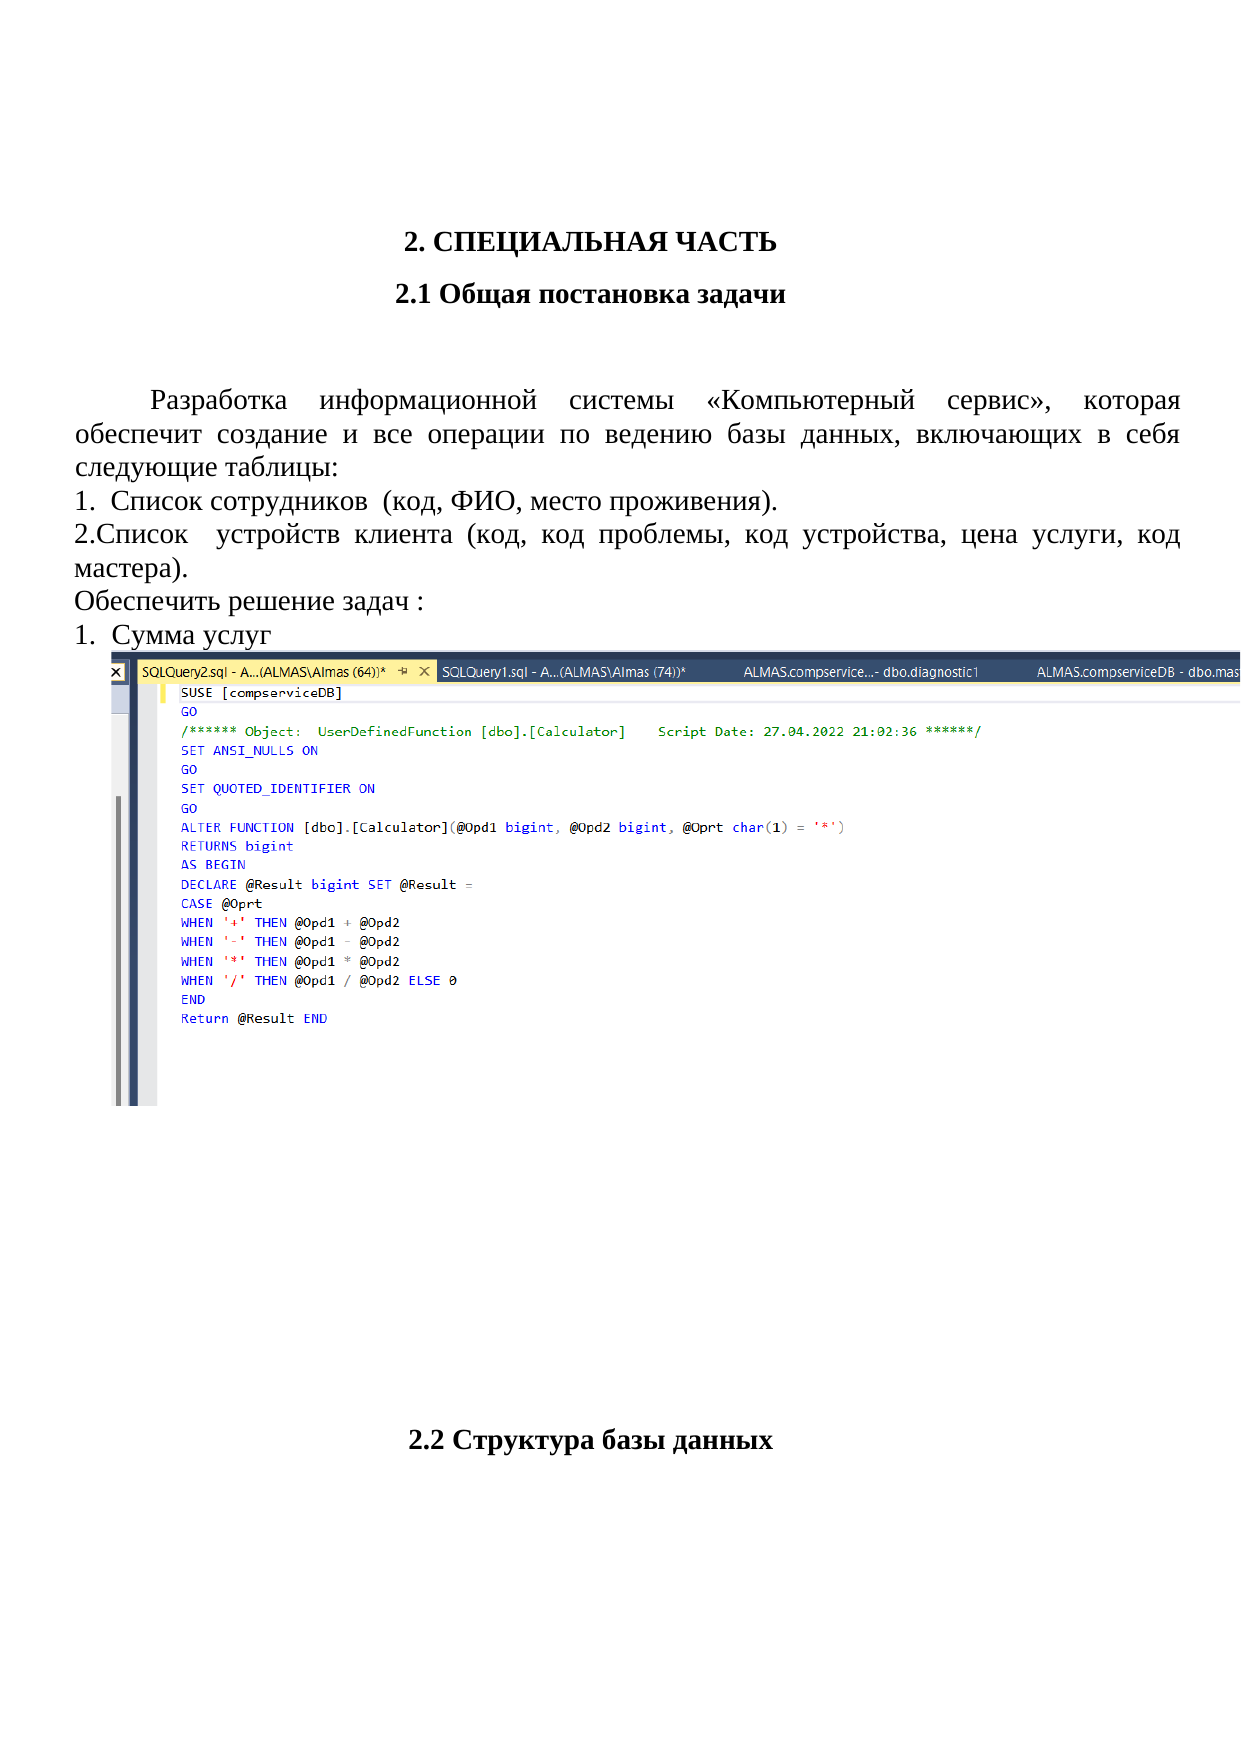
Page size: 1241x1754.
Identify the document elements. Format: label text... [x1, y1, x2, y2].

text Обеспечить решение задач : [0, 583, 1181, 617]
text 2.2 Структура базы данных [0, 1422, 1181, 1456]
text 2.Список устройств клиента (код, код проблемы, код устройства, цена услуги, код мастера). [74, 516, 1181, 583]
text 2.1 Общая постановка задачи [0, 277, 1181, 310]
text 2. СПЕЦИАЛЬНАЯ ЧАСТЬ [0, 224, 1181, 257]
picture [111, 650, 1241, 1106]
text Разработка информационной системы «Компьютерный сервис», которая обеспечит создание и все операции по ведению базы данных, включающих в себя следующие таблицы: [75, 382, 1181, 483]
list Сумма услуг [74, 617, 1181, 651]
text 1. Список сотрудников (код, ФИО, место проживения). [74, 483, 1181, 516]
